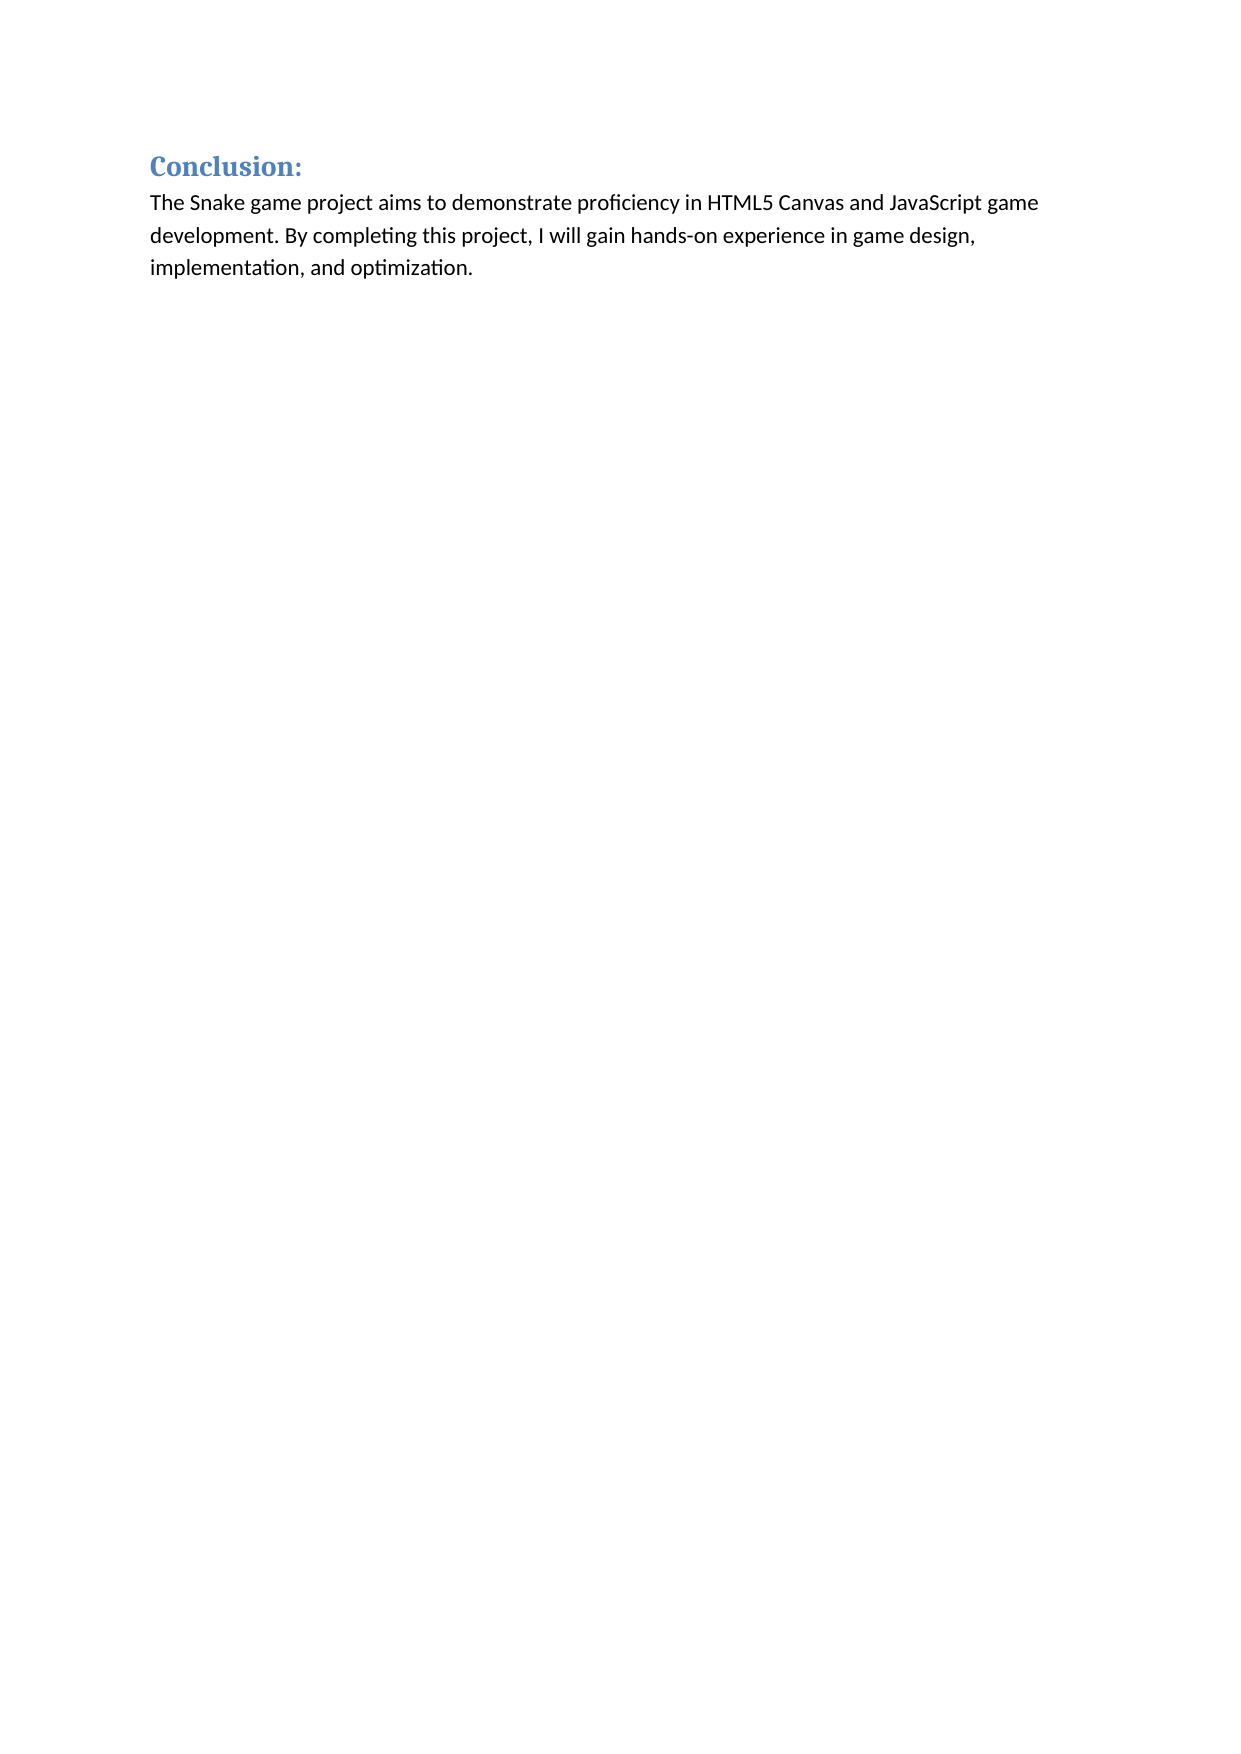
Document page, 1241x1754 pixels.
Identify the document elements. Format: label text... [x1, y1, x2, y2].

text The Snake game project aims to demonstrate proficiency in HTML5 Canvas and JavaScript game development. By completing this project, I will gain hands-on experience in game design, implementation, and optimization. [150, 188, 1090, 281]
subtitle Conclusion: [150, 150, 1090, 183]
